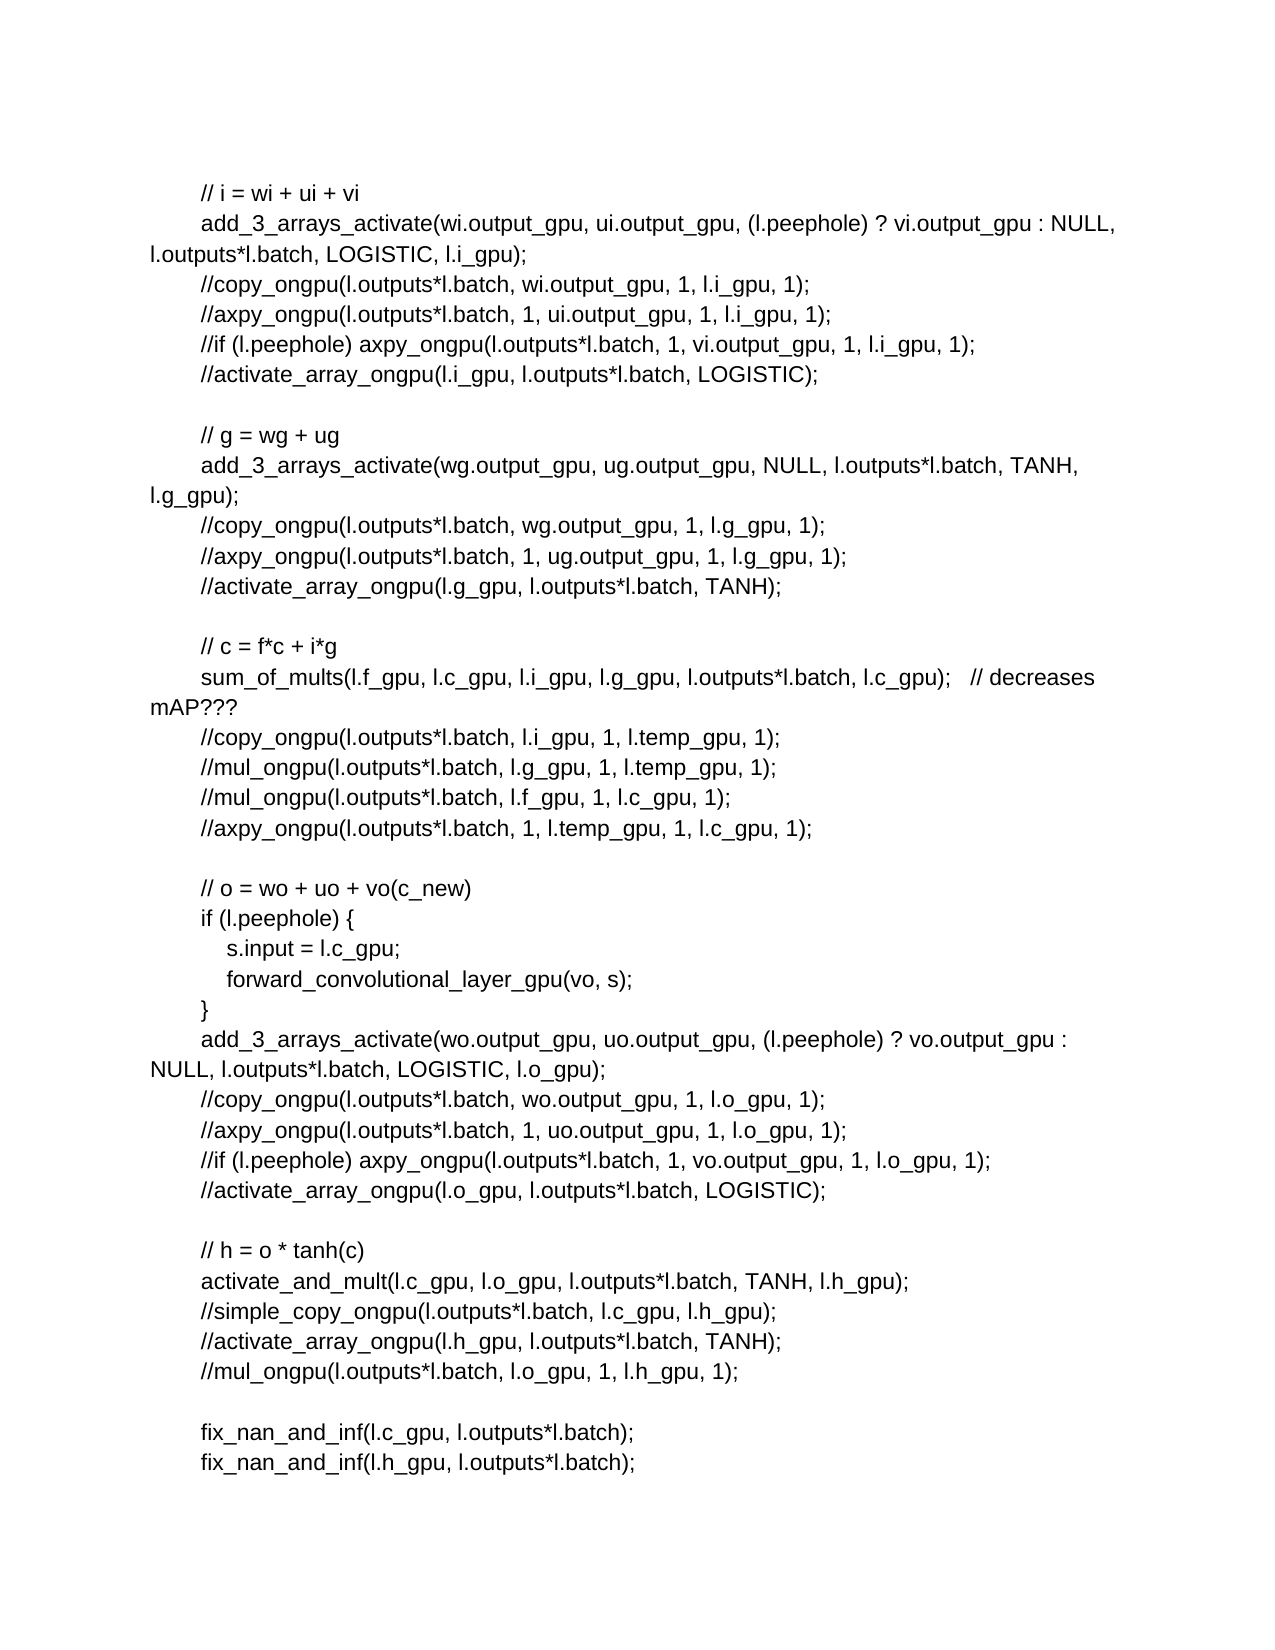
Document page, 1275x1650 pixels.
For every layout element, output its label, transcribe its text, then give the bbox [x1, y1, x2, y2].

text //copy_ongpu(l.outputs*l.batch, l.i_gpu, 1, l.temp_gpu, 1); [150, 724, 1125, 750]
text // c = f*c + i*g [150, 633, 1125, 660]
text } [150, 996, 1125, 1022]
text //axpy_ongpu(l.outputs*l.batch, 1, ug.output_gpu, 1, l.g_gpu, 1); [150, 543, 1125, 569]
text //activate_array_ongpu(l.g_gpu, l.outputs*l.batch, TANH); [150, 573, 1125, 599]
text forward_convolutional_layer_gpu(vo, s); [150, 966, 1125, 992]
text //activate_array_ongpu(l.o_gpu, l.outputs*l.batch, LOGISTIC); [150, 1177, 1125, 1203]
text // h = o * tanh(c) [150, 1237, 1125, 1264]
text // g = wg + ug [150, 422, 1125, 448]
text //mul_ongpu(l.outputs*l.batch, l.o_gpu, 1, l.h_gpu, 1); [150, 1358, 1125, 1385]
text //axpy_ongpu(l.outputs*l.batch, 1, uo.output_gpu, 1, l.o_gpu, 1); [150, 1117, 1125, 1143]
text activate_and_mult(l.c_gpu, l.o_gpu, l.outputs*l.batch, TANH, l.h_gpu); [150, 1268, 1125, 1294]
text // o = wo + uo + vo(c_new) [150, 875, 1125, 901]
text //mul_ongpu(l.outputs*l.batch, l.g_gpu, 1, l.temp_gpu, 1); [150, 754, 1125, 781]
text if (l.peephole) { [150, 905, 1125, 932]
text //if (l.peephole) axpy_ongpu(l.outputs*l.batch, 1, vi.output_gpu, 1, l.i_gpu, 1); [150, 331, 1125, 358]
text //mul_ongpu(l.outputs*l.batch, l.f_gpu, 1, l.c_gpu, 1); [150, 784, 1125, 811]
text //activate_array_ongpu(l.i_gpu, l.outputs*l.batch, LOGISTIC); [150, 361, 1125, 388]
text sum_of_mults(l.f_gpu, l.c_gpu, l.i_gpu, l.g_gpu, l.outputs*l.batch, l.c_gpu); // decreases mAP??? [150, 663, 1125, 720]
text //copy_ongpu(l.outputs*l.batch, wg.output_gpu, 1, l.g_gpu, 1); [150, 512, 1125, 539]
text //activate_array_ongpu(l.h_gpu, l.outputs*l.batch, TANH); [150, 1328, 1125, 1354]
text fix_nan_and_inf(l.c_gpu, l.outputs*l.batch); [150, 1419, 1125, 1445]
text //copy_ongpu(l.outputs*l.batch, wi.output_gpu, 1, l.i_gpu, 1); [150, 271, 1125, 297]
text s.input = l.c_gpu; [150, 935, 1125, 962]
text add_3_arrays_activate(wg.output_gpu, ug.output_gpu, NULL, l.outputs*l.batch, TANH, l.g_gpu); [150, 452, 1125, 509]
text //copy_ongpu(l.outputs*l.batch, wo.output_gpu, 1, l.o_gpu, 1); [150, 1086, 1125, 1113]
text add_3_arrays_activate(wi.output_gpu, ui.output_gpu, (l.peephole) ? vi.output_gpu : NULL, l.outputs*l.batch, LOGISTIC, l.i_gpu); [150, 210, 1125, 267]
text //axpy_ongpu(l.outputs*l.batch, 1, ui.output_gpu, 1, l.i_gpu, 1); [150, 301, 1125, 327]
text //if (l.peephole) axpy_ongpu(l.outputs*l.batch, 1, vo.output_gpu, 1, l.o_gpu, 1); [150, 1147, 1125, 1173]
text fix_nan_and_inf(l.h_gpu, l.outputs*l.batch); [150, 1449, 1125, 1475]
text // i = wi + ui + vi [150, 180, 1125, 207]
text //simple_copy_ongpu(l.outputs*l.batch, l.c_gpu, l.h_gpu); [150, 1298, 1125, 1324]
text //axpy_ongpu(l.outputs*l.batch, 1, l.temp_gpu, 1, l.c_gpu, 1); [150, 814, 1125, 841]
text add_3_arrays_activate(wo.output_gpu, uo.output_gpu, (l.peephole) ? vo.output_gpu : NULL, l.outputs*l.batch, LOGISTIC, l.o_gpu); [150, 1026, 1125, 1083]
